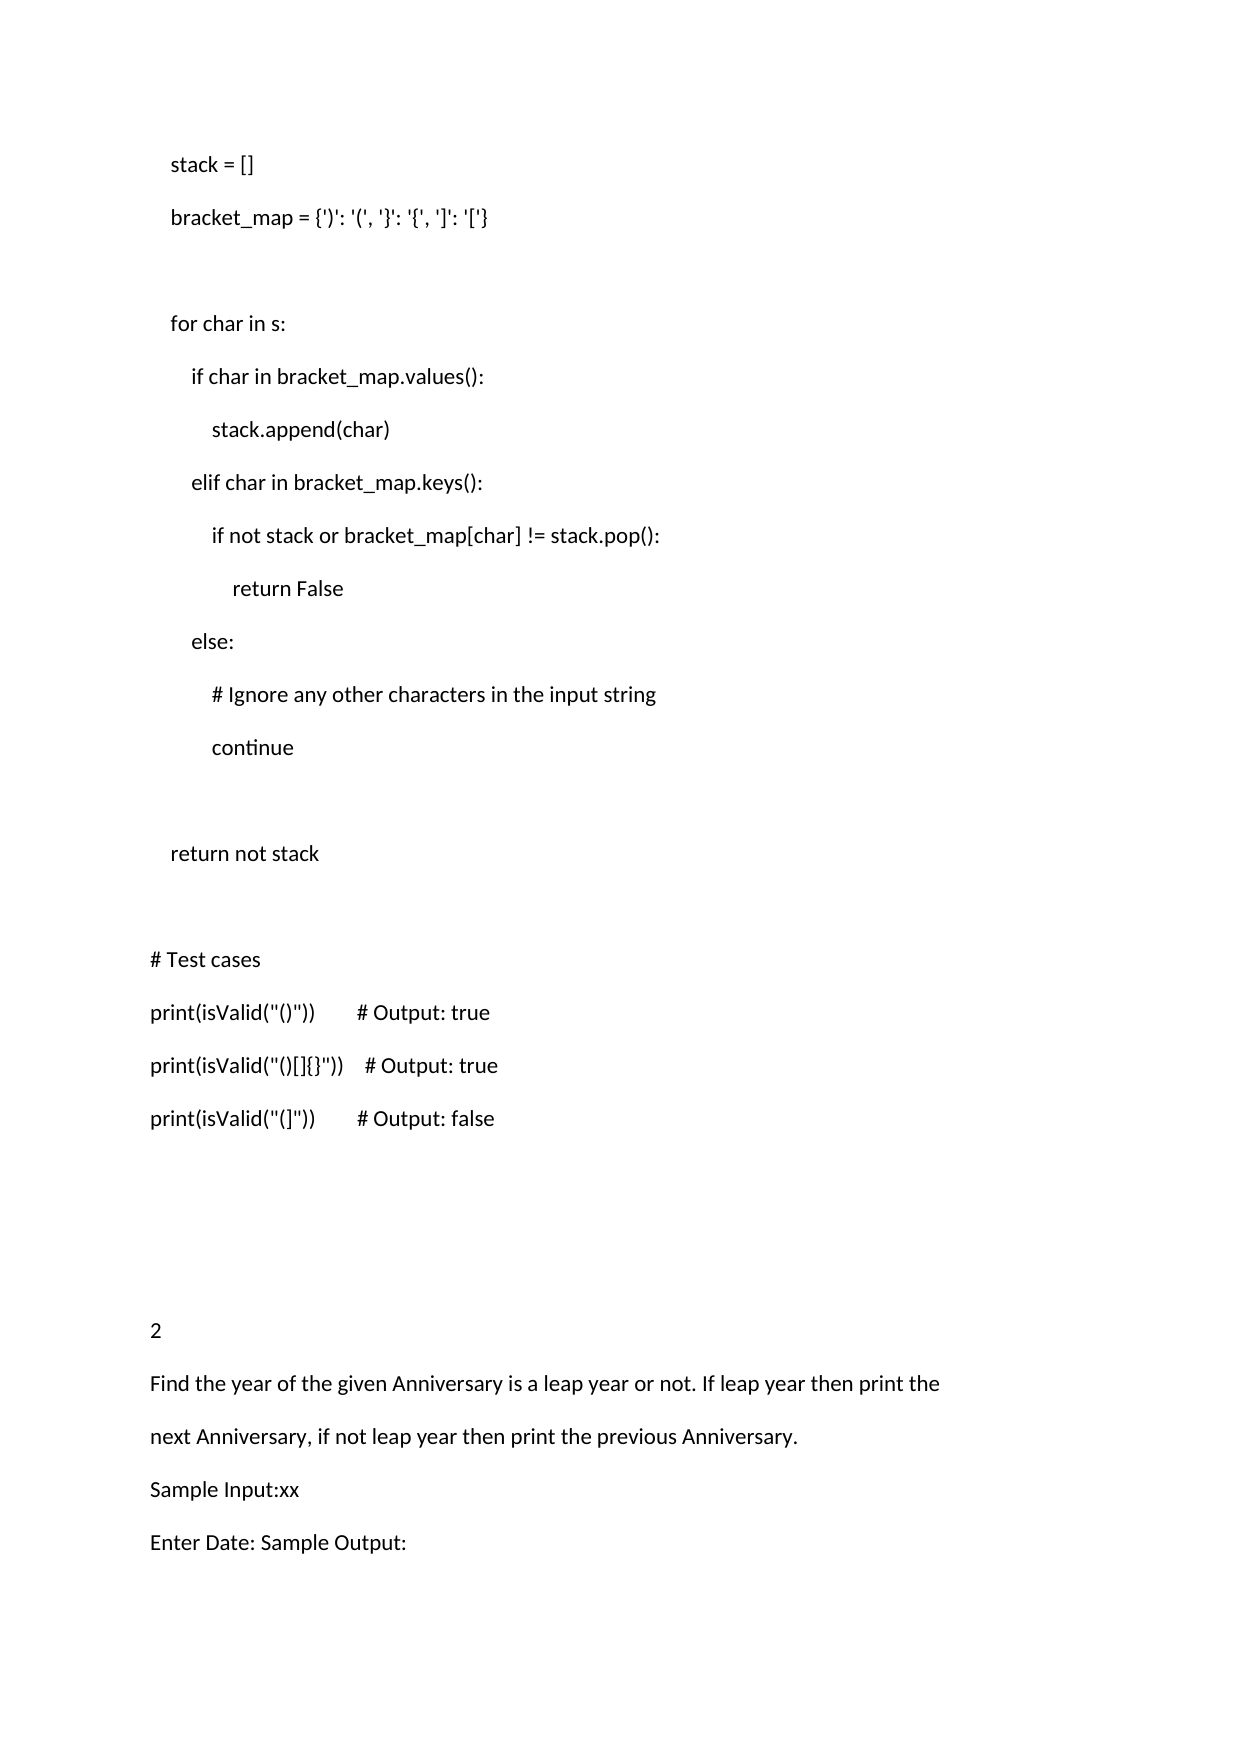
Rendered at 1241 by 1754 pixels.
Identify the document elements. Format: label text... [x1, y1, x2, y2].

text if char in bracket_map.values(): [150, 362, 1090, 390]
text print(isValid("()")) # Output: true [150, 998, 1090, 1026]
text Enter Date: Sample Output: [150, 1528, 1090, 1557]
text Find the year of the given Anniversary is a leap year or not. If leap year then print the [150, 1369, 1090, 1397]
text return False [150, 574, 1090, 602]
text stack = [] [150, 150, 1090, 178]
text continue [150, 733, 1090, 761]
text next Anniversary, if not leap year then print the previous Anniversary. [150, 1422, 1090, 1451]
text else: [150, 627, 1090, 655]
text elif char in bracket_map.keys(): [150, 468, 1090, 496]
text if not stack or bracket_map[char] != stack.pop(): [150, 521, 1090, 549]
text 2 [150, 1316, 1090, 1344]
text # Test cases [150, 945, 1090, 973]
text return not stack [150, 839, 1090, 867]
text print(isValid("(]")) # Output: false [150, 1104, 1090, 1132]
text print(isValid("()[]{}")) # Output: true [150, 1051, 1090, 1079]
text Sample Input:xx [150, 1476, 1090, 1503]
text bracket_map = {')': '(', '}': '{', ']': '['} [150, 203, 1090, 231]
text for char in s: [150, 309, 1090, 337]
text stack.append(char) [150, 415, 1090, 443]
text # Ignore any other characters in the input string [150, 680, 1090, 708]
